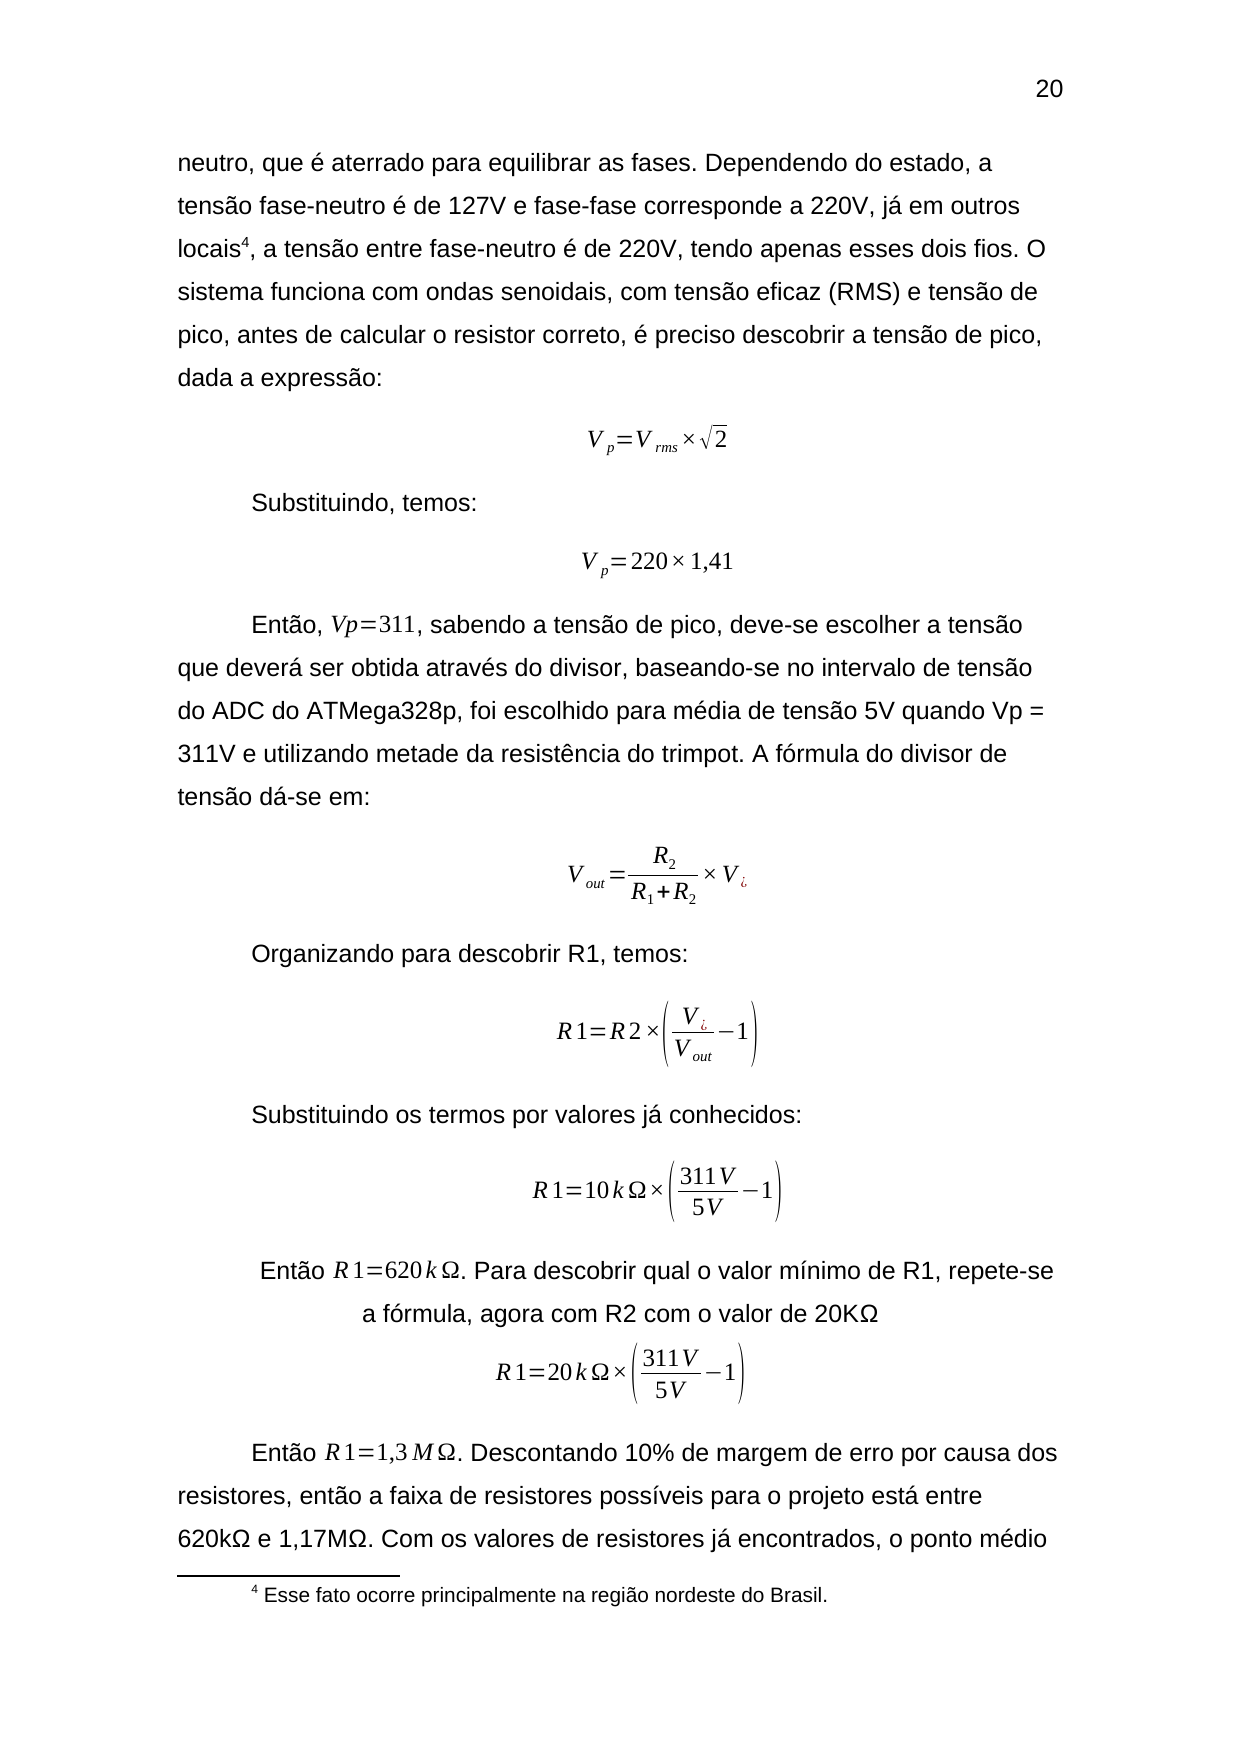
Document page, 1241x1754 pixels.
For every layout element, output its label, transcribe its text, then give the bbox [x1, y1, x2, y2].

text Substituindo, temos: [177, 487, 1063, 516]
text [177, 1438, 1063, 1553]
text Então, , sabendo a tensão de pico, deve-se escolher a tensão que deverá ser obtida através do divisor, baseando-se no intervalo de tensão do ADC do ATMega328p, foi escolhido para média de tensão 5V quando Vp = 311V e utilizando metade da resistência do trimpot. A fórmula do divisor de tensão dá-se em: [177, 610, 1063, 811]
text Substituindo os termos por valores já conhecidos: [177, 1100, 1063, 1128]
text Organizando para descobrir R1, temos: [177, 939, 1063, 968]
text Então . Para descobrir qual o valor mínimo de R1, repete-se a fórmula, agora com R2 com o valor de 20KΩ [177, 1256, 1063, 1407]
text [177, 148, 1063, 392]
